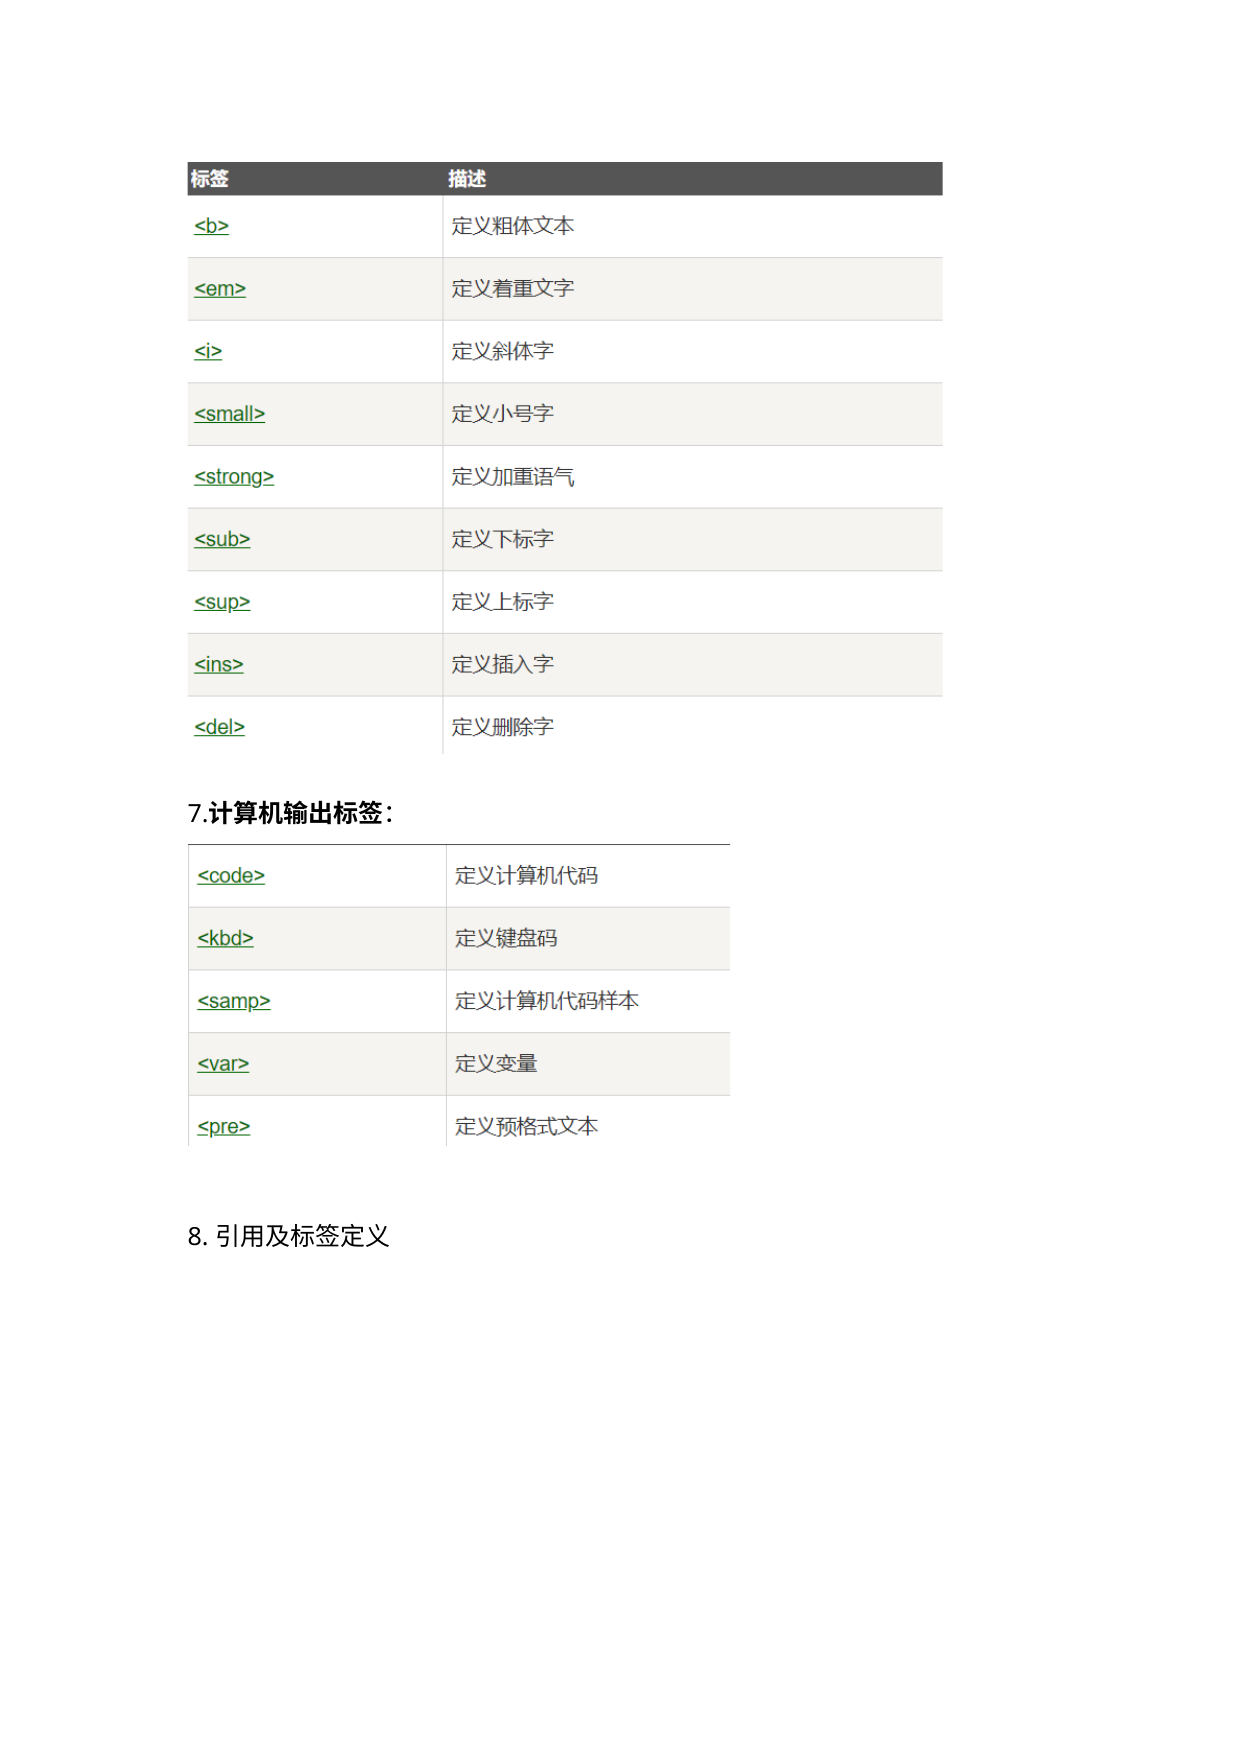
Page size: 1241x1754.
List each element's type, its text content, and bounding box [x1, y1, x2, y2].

picture [187, 162, 943, 754]
text 8. 引用及标签定义 [187, 1202, 1053, 1267]
picture [187, 844, 731, 1146]
text 7.计算机输出标签： [187, 779, 1053, 844]
